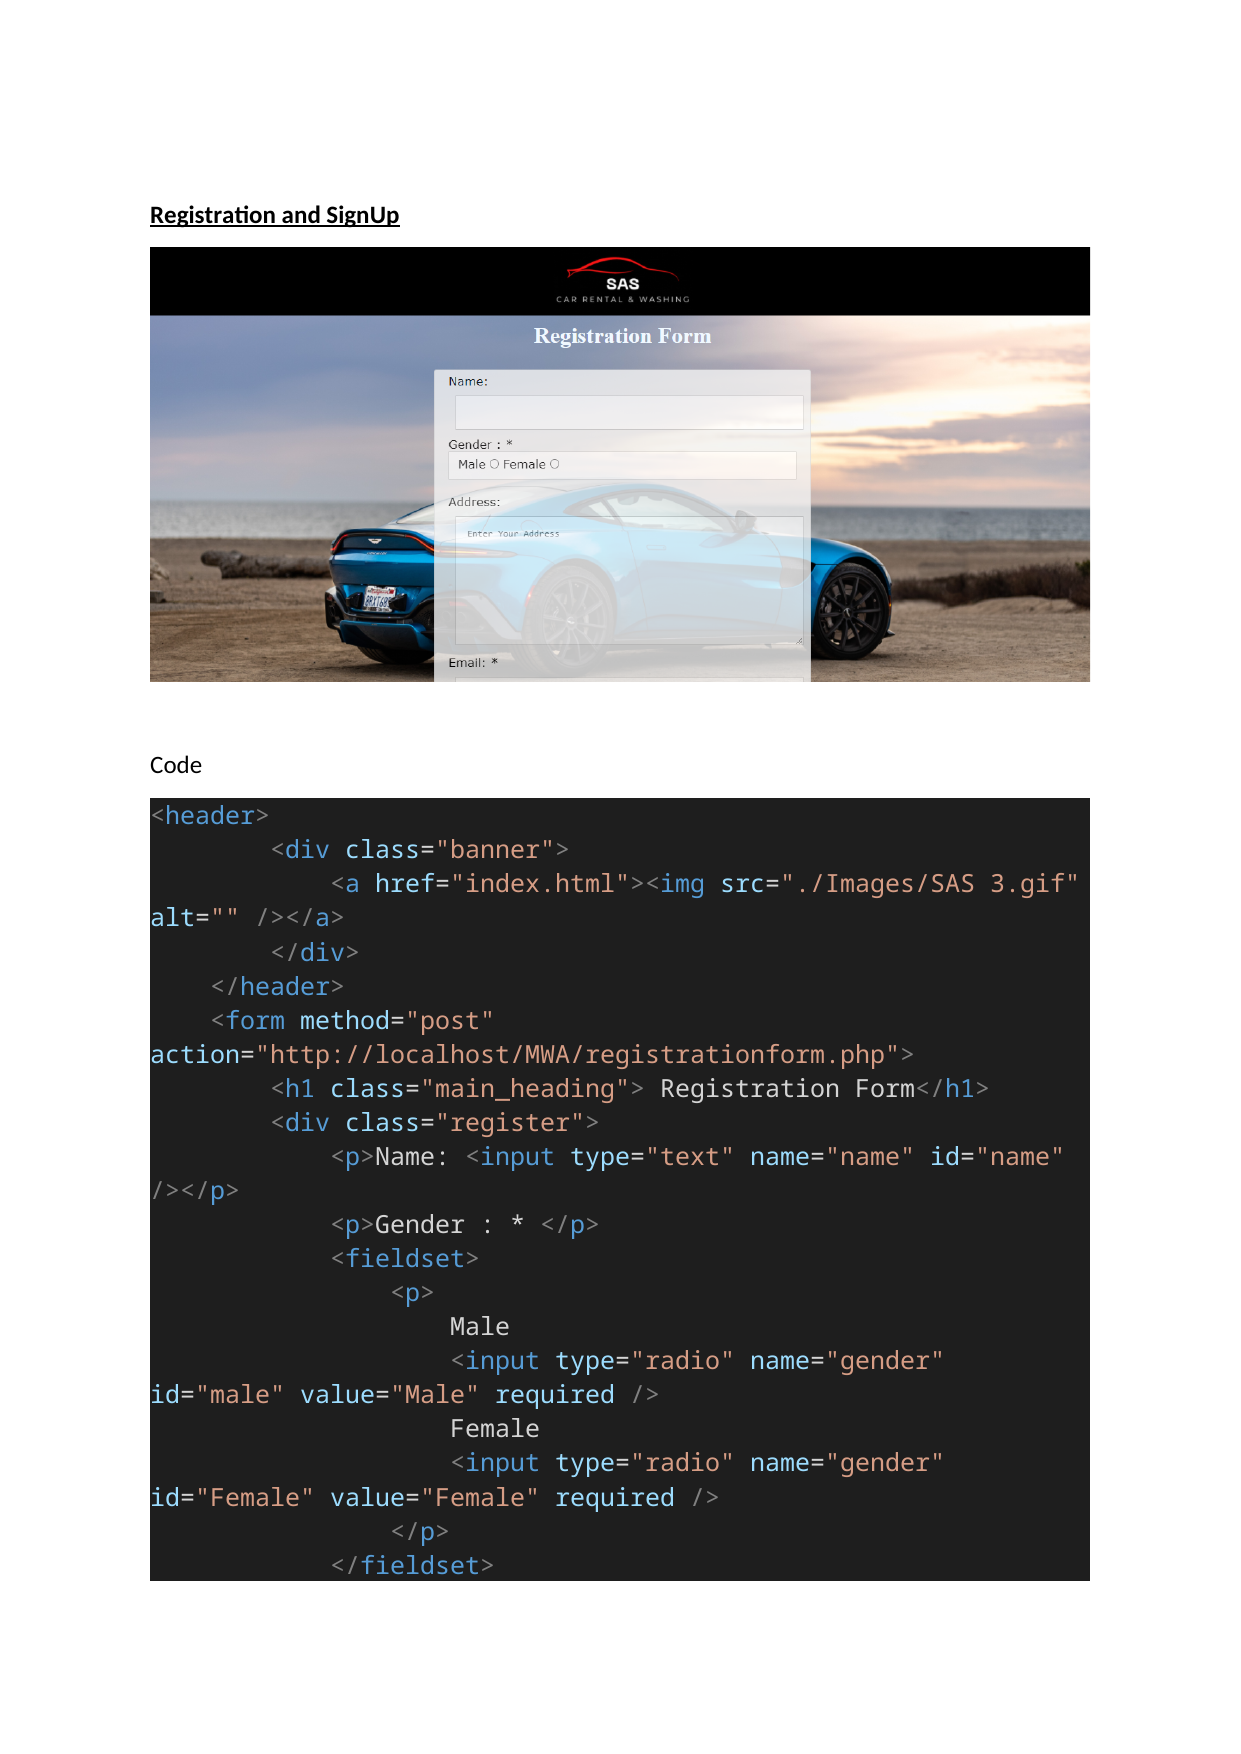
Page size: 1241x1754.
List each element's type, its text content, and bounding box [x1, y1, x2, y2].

text Female [150, 1411, 1090, 1445]
text <input type="radio" name="gender" id="male" value="Male" required /> [150, 1343, 1090, 1411]
text <p>Name: <input type="text" name="name" id="name" /></p> [150, 1138, 1090, 1207]
text <form method="post" action="http://localhost/MWA/registrationform.php"> [150, 1002, 1090, 1070]
text <p>Gender : * </p> [150, 1207, 1090, 1241]
text </header> [150, 968, 1090, 1002]
text </p> [150, 1513, 1090, 1547]
text </fieldset> [150, 1547, 1090, 1581]
picture [150, 247, 1091, 682]
text <div class="banner"> [150, 832, 1090, 866]
text </div> [150, 934, 1090, 968]
text Code [150, 749, 1090, 779]
text <div class="register"> [150, 1104, 1090, 1138]
text <header> [150, 798, 1090, 832]
text <h1 class="main_heading"> Registration Form</h1> [150, 1070, 1090, 1104]
text Registration and SignUp [150, 199, 1090, 229]
text <p> [150, 1275, 1090, 1309]
text <a href="index.html"><img src="./Images/SAS 3.gif" alt="" /></a> [150, 866, 1090, 934]
text <input type="radio" name="gender" id="Female" value="Female" required /> [150, 1445, 1090, 1513]
text <fieldset> [150, 1241, 1090, 1275]
text Male [150, 1309, 1090, 1343]
